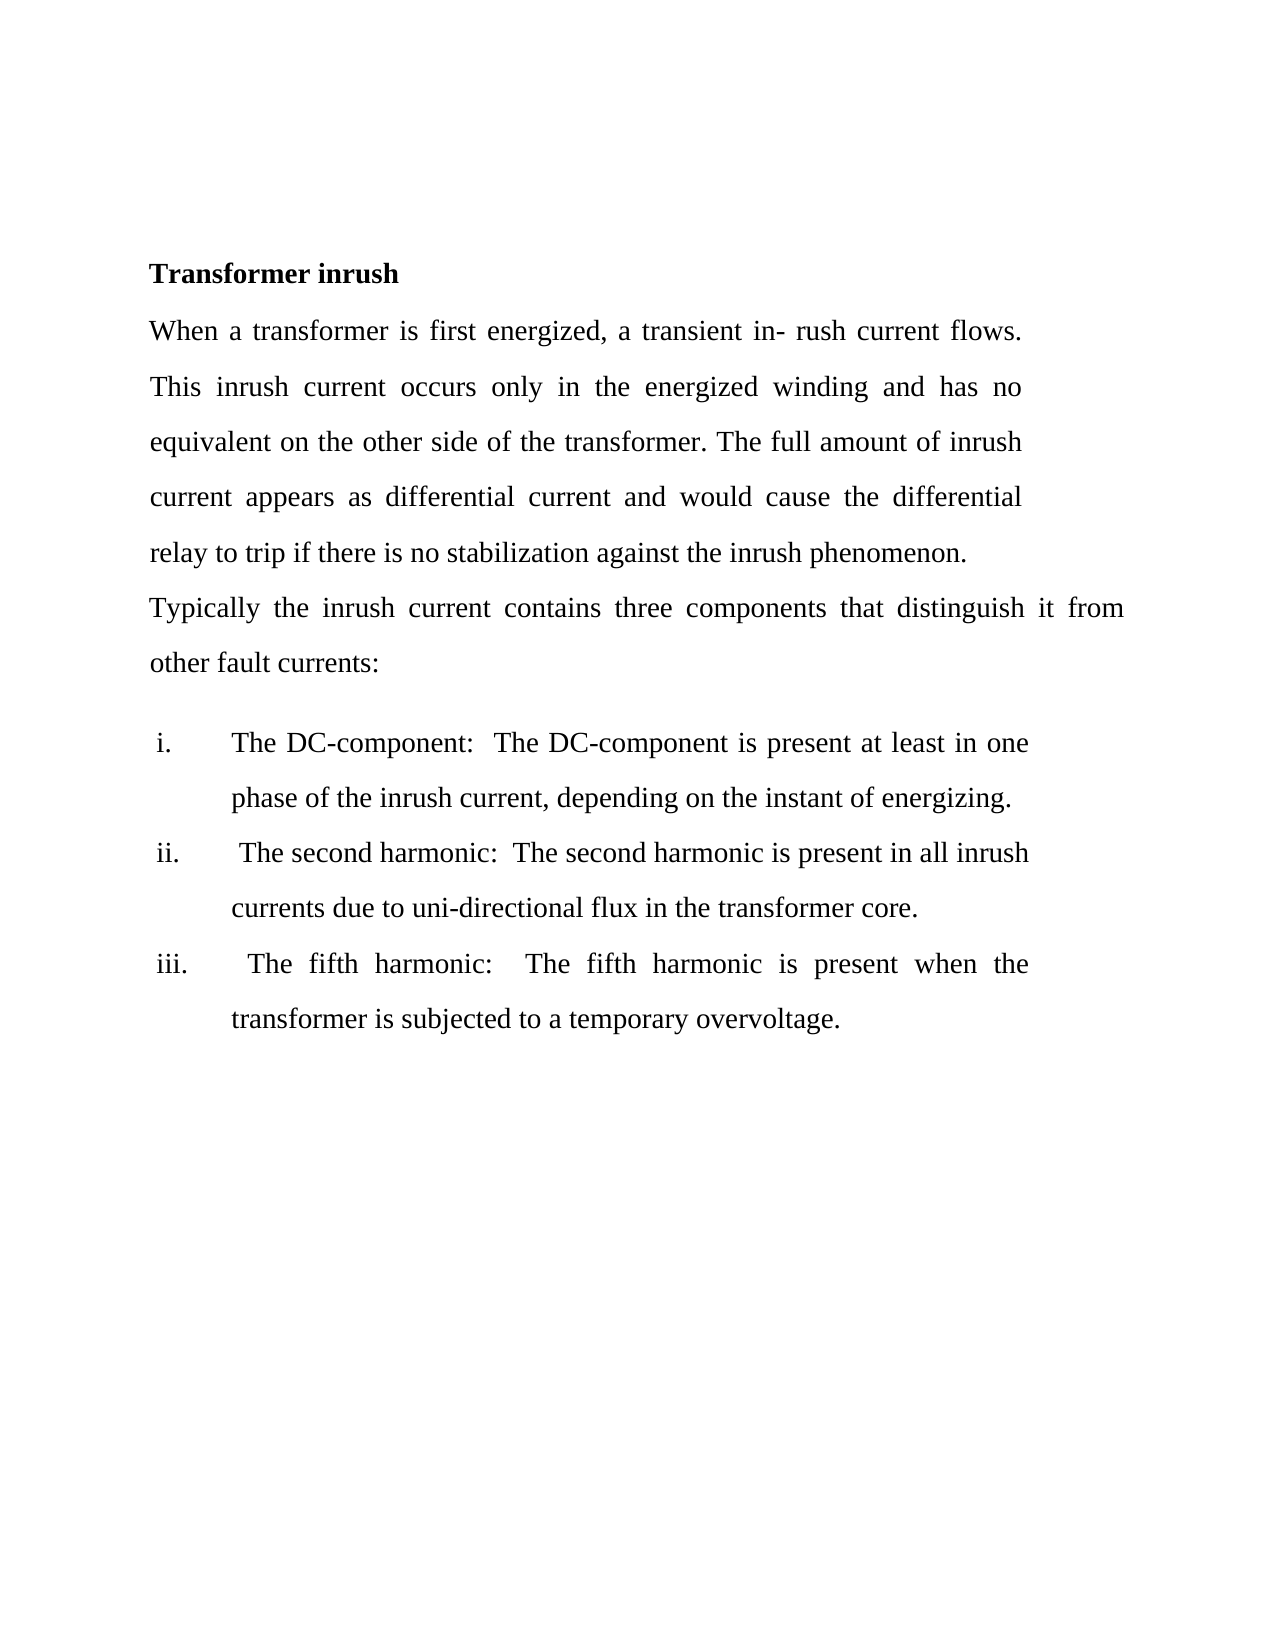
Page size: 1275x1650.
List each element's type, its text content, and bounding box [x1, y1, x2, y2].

list The second harmonic: The second harmonic is present in all inrush currents due to uni-directional flux in the transformer core. [156, 835, 1030, 924]
text When a transformer is first energized, a transient in- rush current flows. This inrush current occurs only in the energized winding and has no equivalent on the other side of the transformer. The full amount of inrush current appears as differential current and would cause the differential relay to trip if there is no stabilization against the inrush phenomenon. [148, 313, 1023, 568]
list The DC-component: The DC-component is present at least in one phase of the inrush current, depending on the instant of energizing. [156, 725, 1030, 813]
text Typically the inrush current contains three components that distinguish it from other fault currents: [148, 590, 1125, 679]
text Transformer inrush [148, 256, 1127, 289]
list The fifth harmonic: The fifth harmonic is present when the transformer is subjected to a temporary overvoltage. [156, 946, 1030, 1035]
